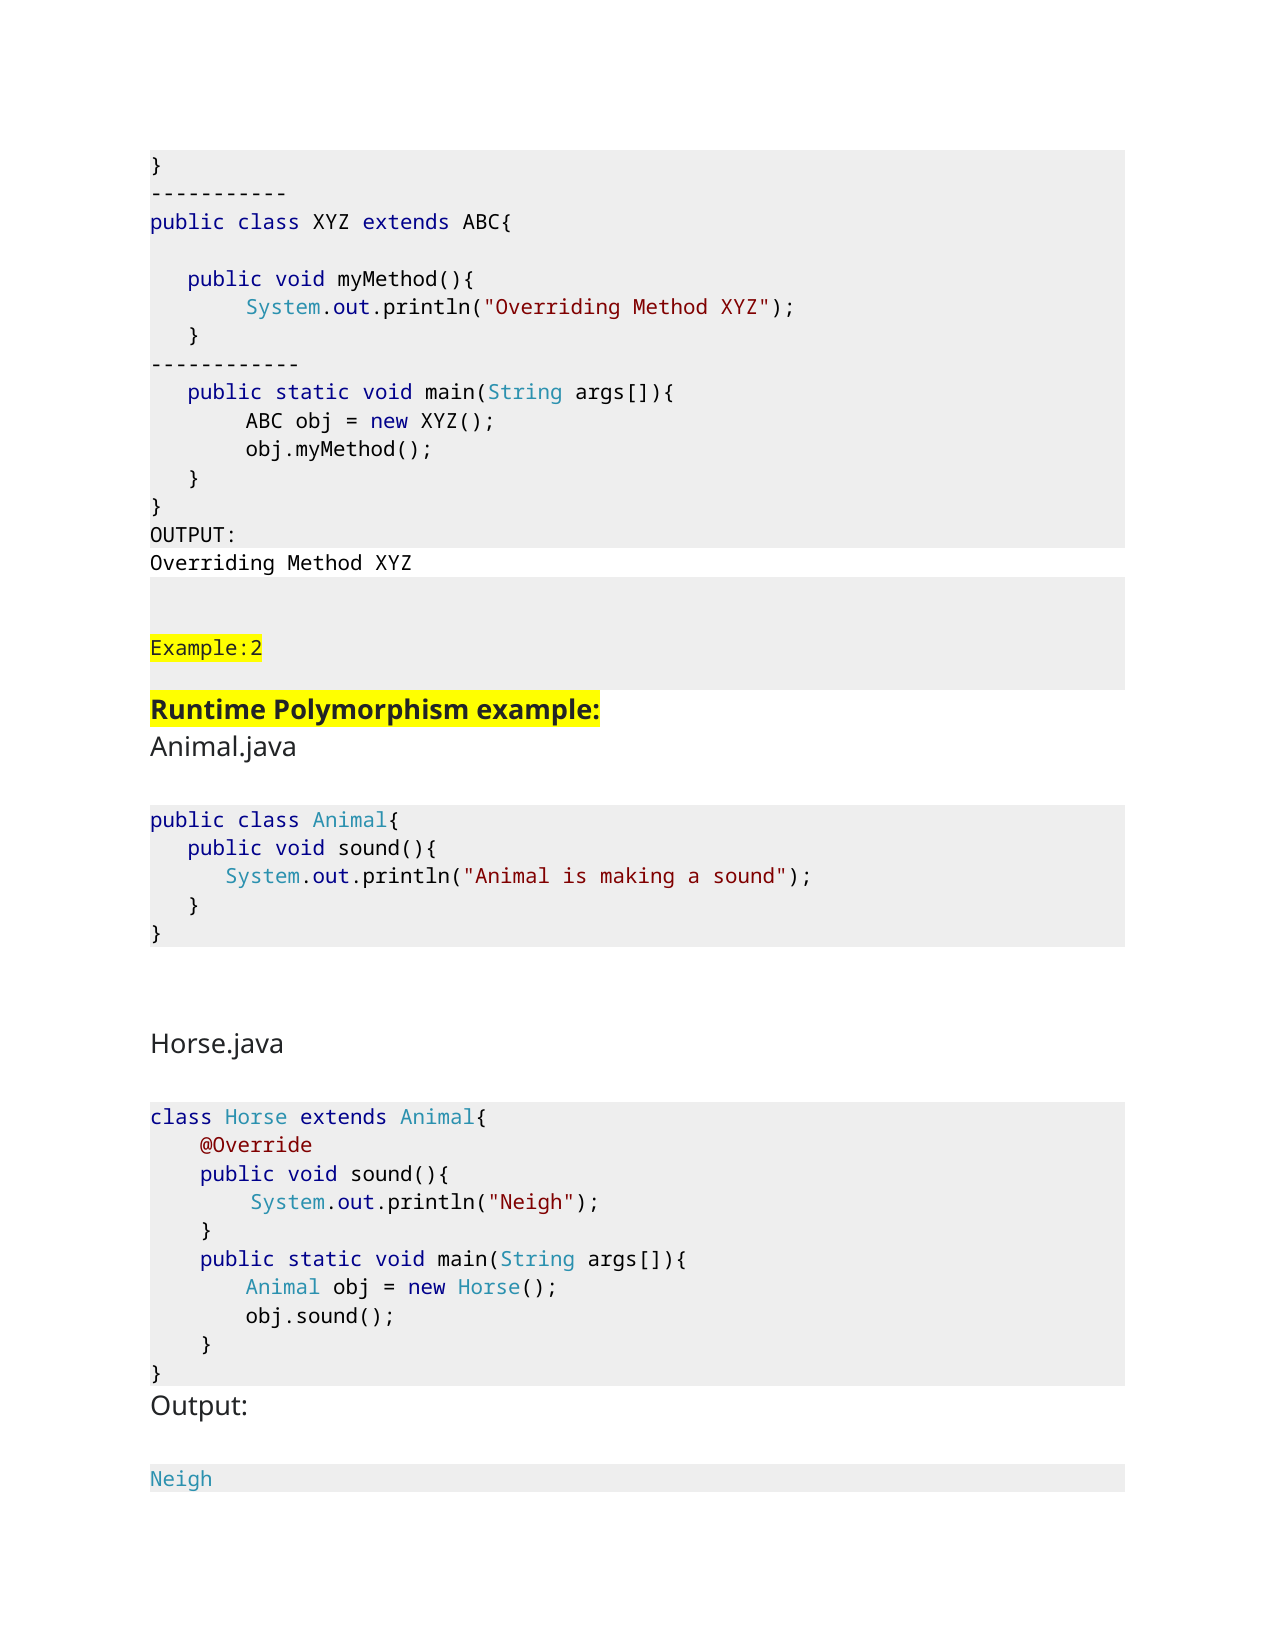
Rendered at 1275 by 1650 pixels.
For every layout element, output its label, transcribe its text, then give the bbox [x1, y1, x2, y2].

text @Override [150, 1130, 1125, 1159]
text } [150, 890, 1125, 918]
text public class XYZ extends ABC{ [150, 207, 1125, 235]
text public static void main(String args[]){ [150, 1244, 1125, 1272]
text public void sound(){ [150, 1159, 1125, 1187]
text } [150, 463, 1125, 491]
text } [150, 491, 1125, 520]
text } [150, 918, 1125, 947]
text public static void main(String args[]){ [150, 377, 1125, 406]
text public void sound(){ [150, 833, 1125, 862]
text OUTPUT: [150, 520, 1125, 548]
text Neigh [150, 1464, 1125, 1492]
text ----------- [150, 178, 1125, 207]
text ABC obj = new XYZ(); [150, 406, 1125, 434]
text System.out.println("Animal is making a sound"); [150, 862, 1125, 890]
text Animal obj = new Horse(); [150, 1272, 1125, 1301]
text public class Animal{ [150, 805, 1125, 833]
text public void myMethod(){ [150, 264, 1125, 292]
text Runtime Polymorphism example: Animal.java [150, 690, 1125, 764]
text obj.sound(); [150, 1301, 1125, 1329]
text } [150, 321, 1125, 349]
text } [150, 150, 1125, 178]
text Horse.java [150, 1024, 1125, 1061]
text System.out.println("Overriding Method XYZ"); [150, 292, 1125, 321]
text System.out.println("Neigh"); [150, 1187, 1125, 1216]
text ------------ [150, 349, 1125, 377]
text obj.myMethod(); [150, 434, 1125, 463]
text Overriding Method XYZ [150, 548, 1125, 577]
text Output: [150, 1386, 1125, 1423]
text } [150, 1329, 1125, 1358]
text Example:2 [150, 633, 1125, 662]
text class Horse extends Animal{ [150, 1102, 1125, 1130]
text } [150, 1358, 1125, 1386]
text } [150, 1216, 1125, 1244]
